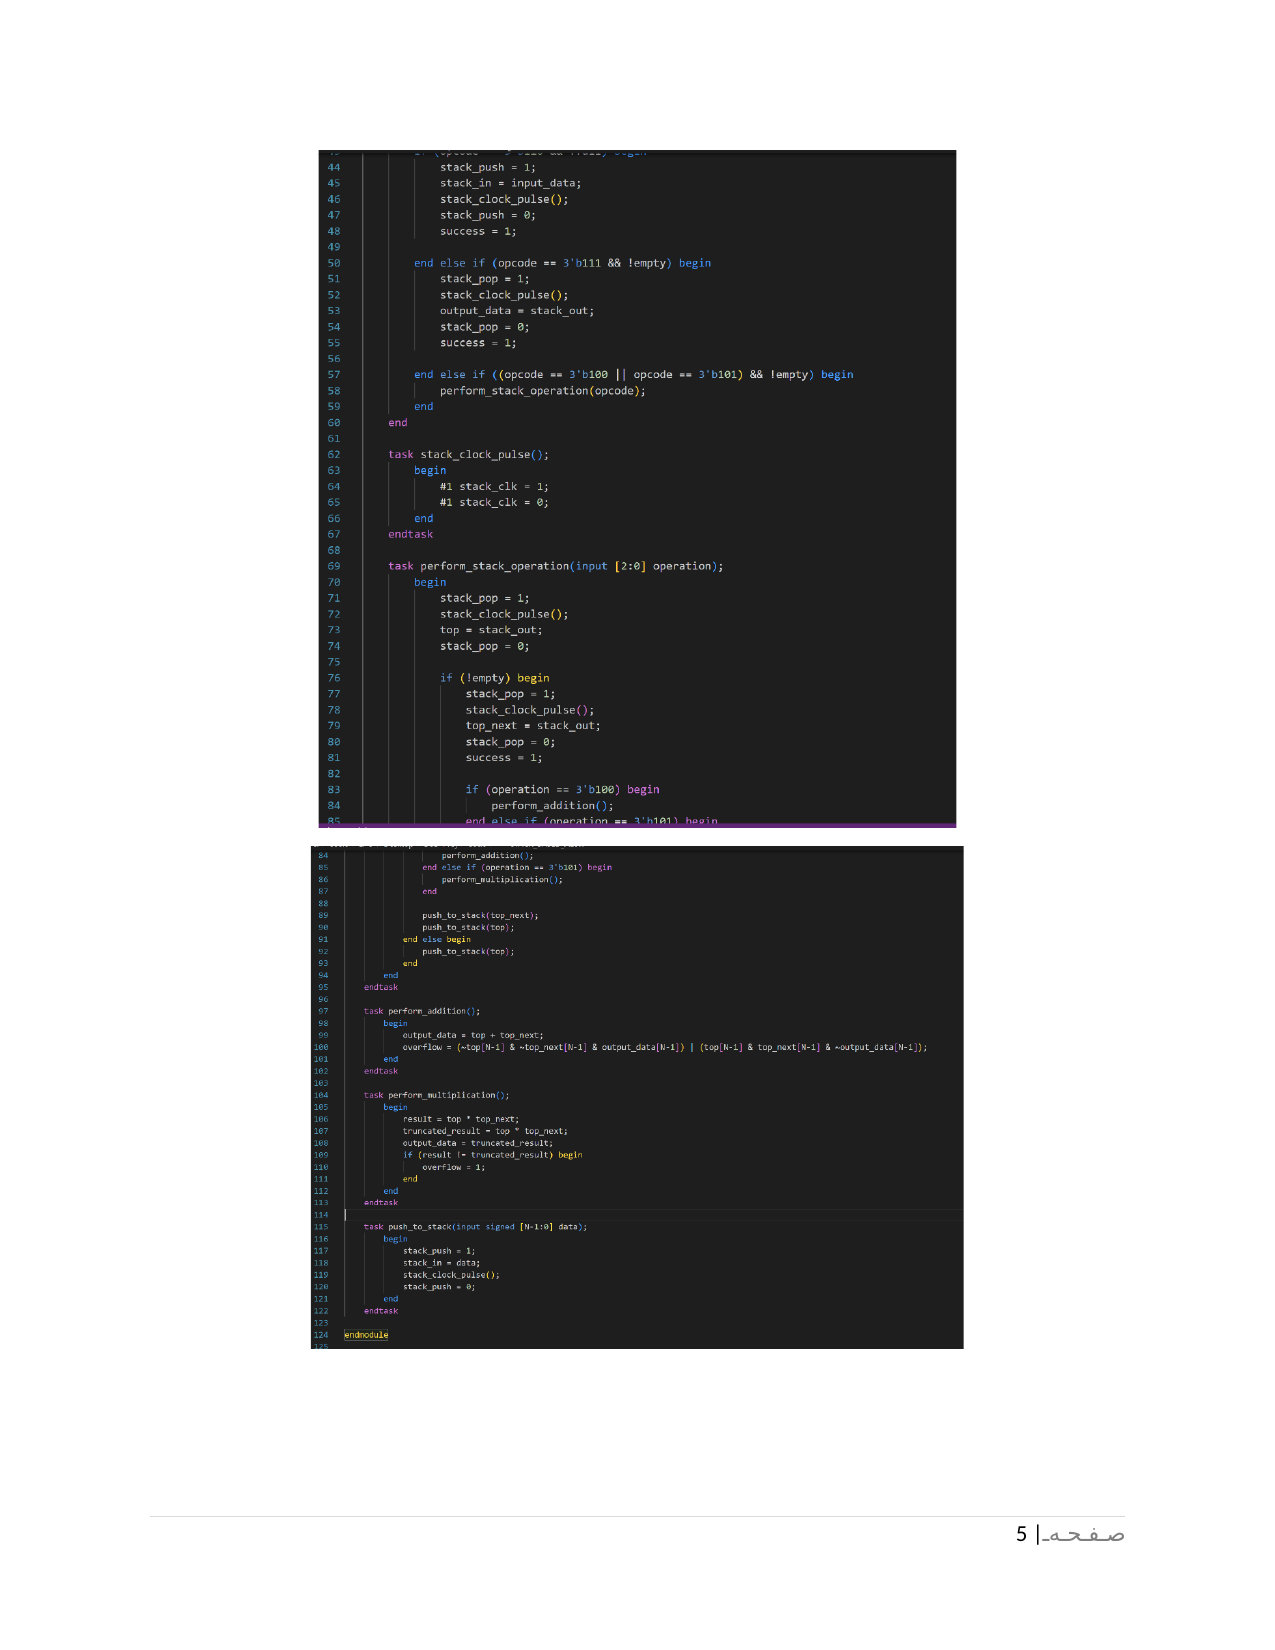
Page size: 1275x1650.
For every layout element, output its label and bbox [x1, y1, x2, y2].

picture [310, 846, 964, 1349]
picture [318, 150, 957, 828]
